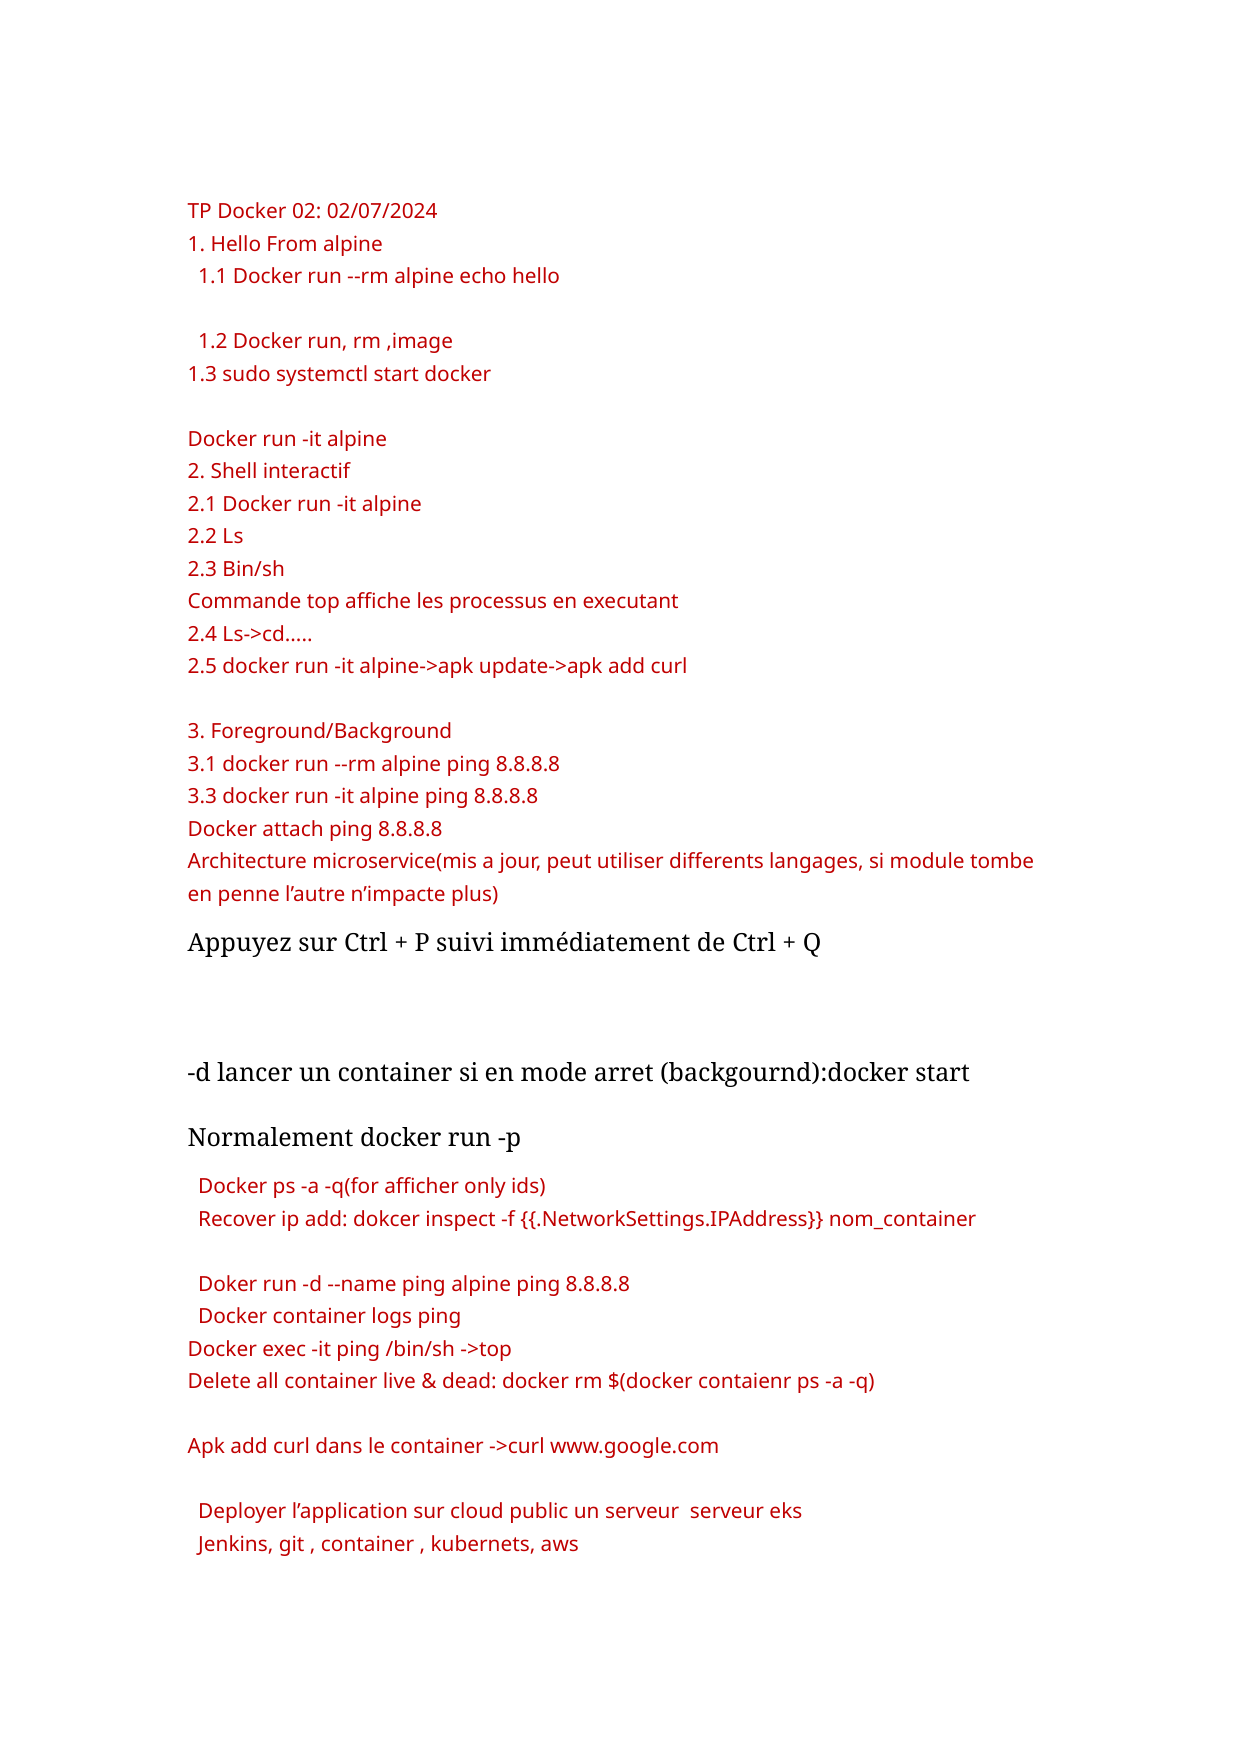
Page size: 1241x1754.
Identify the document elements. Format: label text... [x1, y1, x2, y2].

list Doker run -d --name ping alpine ping 8.8.8.8 [187, 1267, 1053, 1299]
list 1.3 sudo systemctl start docker [187, 357, 1053, 389]
list 1.2 Docker run, rm ,image [187, 324, 1053, 357]
list Foreground/Background [187, 714, 1053, 747]
list Architecture microservice(mis a jour, peut utiliser differents langages, si module tombe en penne l’autre n’impacte plus) [187, 844, 1053, 909]
list Delete all container live & dead: docker rm $(docker contaienr ps -a -q) [187, 1364, 1053, 1397]
list Docker run -it alpine [187, 422, 1053, 454]
list Docker container logs ping [187, 1299, 1053, 1332]
list 3.1 docker run --rm alpine ping 8.8.8.8 [187, 747, 1053, 779]
list Commande top affiche les processus en executant [187, 584, 1053, 617]
list 3.3 docker run -it alpine ping 8.8.8.8 [187, 779, 1053, 812]
list Docker ps -a -q(for afficher only ids) [187, 1169, 1053, 1202]
list 2.2 Ls [187, 519, 1053, 552]
list 2.5 docker run -it alpine->apk update->apk add curl [187, 649, 1053, 682]
list 2.1 Docker run -it alpine [187, 487, 1053, 519]
list Recover ip add: dokcer inspect -f {{.NetworkSettings.IPAddress}} nom_container [187, 1202, 1053, 1234]
list Docker exec -it ping /bin/sh ->top [187, 1332, 1053, 1364]
list TP Docker 02: 02/07/2024 [187, 194, 1053, 227]
list Shell interactif [187, 454, 1053, 487]
list Normalement docker run -p [187, 1104, 1053, 1169]
list -d lancer un container si en mode arret (backgournd):docker start [187, 1039, 1053, 1104]
list Appuyez sur Ctrl + P suivi immédiatement de Ctrl + Q [187, 909, 1053, 974]
list 2.3 Bin/sh [187, 552, 1053, 584]
list Apk add curl dans le container ->curl www.google.com [187, 1429, 1053, 1462]
list 1.1 Docker run --rm alpine echo hello [187, 259, 1053, 292]
list Deployer l’application sur cloud public un serveur serveur eks [187, 1494, 1053, 1527]
list 2.4 Ls->cd..... [187, 617, 1053, 649]
list Hello From alpine [187, 227, 1053, 259]
list Jenkins, git , container , kubernets, aws [187, 1527, 1053, 1559]
list Docker attach ping 8.8.8.8 [187, 812, 1053, 844]
